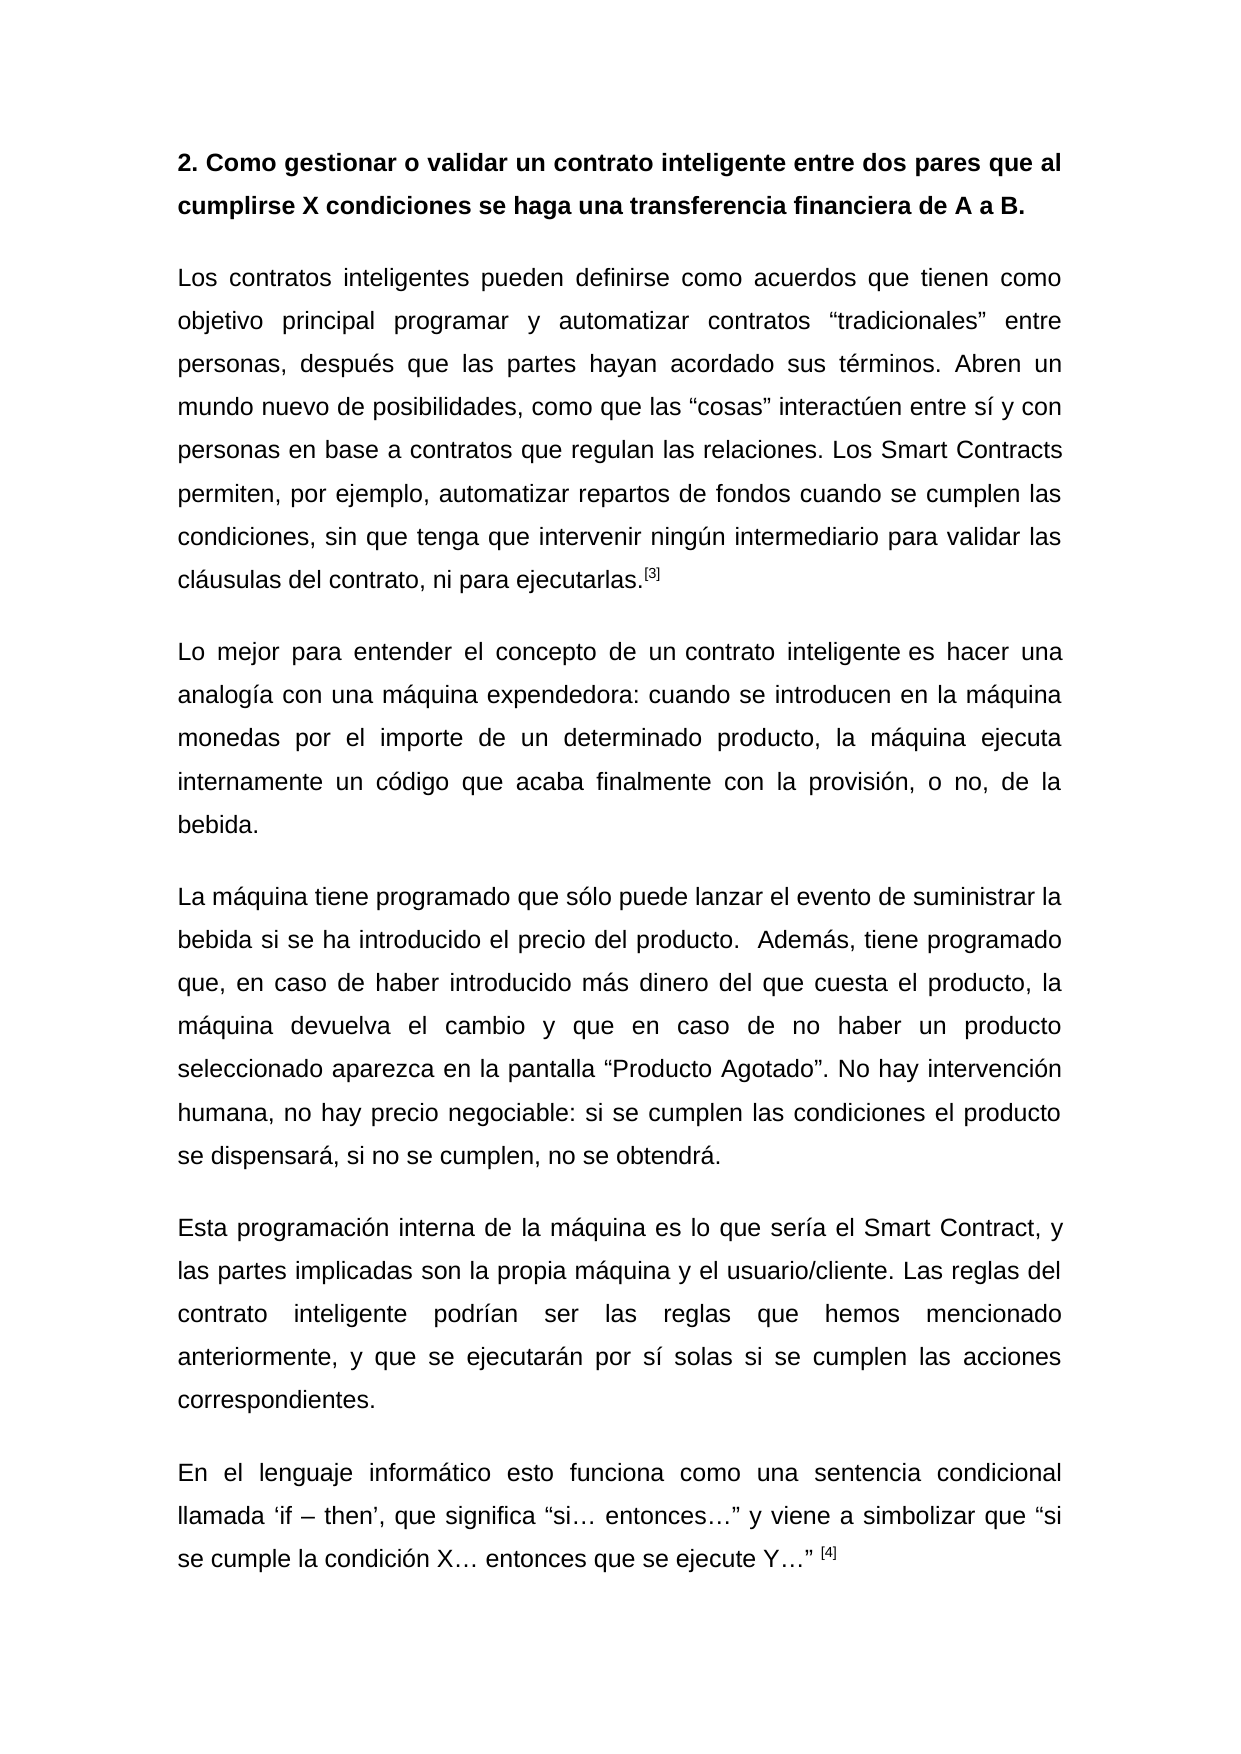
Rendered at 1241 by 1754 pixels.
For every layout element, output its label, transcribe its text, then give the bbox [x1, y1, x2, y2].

text Esta programación interna de la máquina es lo que sería el Smart Contract, y las partes implicadas son la propia máquina y el usuario/cliente. Las reglas del contrato inteligente podrían ser las reglas que hemos mencionado anteriormente, y que se ejecutarán por sí solas si se cumplen las acciones correspondientes. [177, 1213, 1063, 1414]
text 2. Como gestionar o validar un contrato inteligente entre dos pares que al cumplirse X condiciones se haga una transferencia financiera de A a B. [177, 148, 1063, 219]
text La máquina tiene programado que sólo puede lanzar el evento de suministrar la bebida si se ha introducido el precio del producto. Además, tiene programado que, en caso de haber introducido más dinero del que cuesta el producto, la máquina devuelva el cambio y que en caso de no haber un producto seleccionado aparezca en la pantalla “Producto Agotado”. No hay intervención humana, no hay precio negociable: si se cumplen las condiciones el producto se dispensará, si no se cumplen, no se obtendrá. [177, 882, 1063, 1169]
text Lo mejor para entender el concepto de un contrato inteligente es hacer una analogía con una máquina expendedora: cuando se introducen en la máquina monedas por el importe de un determinado producto, la máquina ejecuta internamente un código que acaba finalmente con la provisión, o no, de la bebida. [177, 637, 1063, 838]
text En el lenguaje informático esto funciona como una sentencia condicional llamada ‘if – then’, que significa “si… entonces…” y viene a simbolizar que “si se cumple la condición X… entonces que se ejecute Y…” [4] [177, 1458, 1063, 1573]
text Los contratos inteligentes pueden definirse como acuerdos que tienen como objetivo principal programar y automatizar contratos “tradicionales” entre personas, después que las partes hayan acordado sus términos. Abren un mundo nuevo de posibilidades, como que las “cosas” interactúen entre sí y con personas en base a contratos que regulan las relaciones. Los Smart Contracts permiten, por ejemplo, automatizar repartos de fondos cuando se cumplen las condiciones, sin que tenga que intervenir ningún intermediario para validar las cláusulas del contrato, ni para ejecutarlas.[3] [177, 263, 1063, 594]
